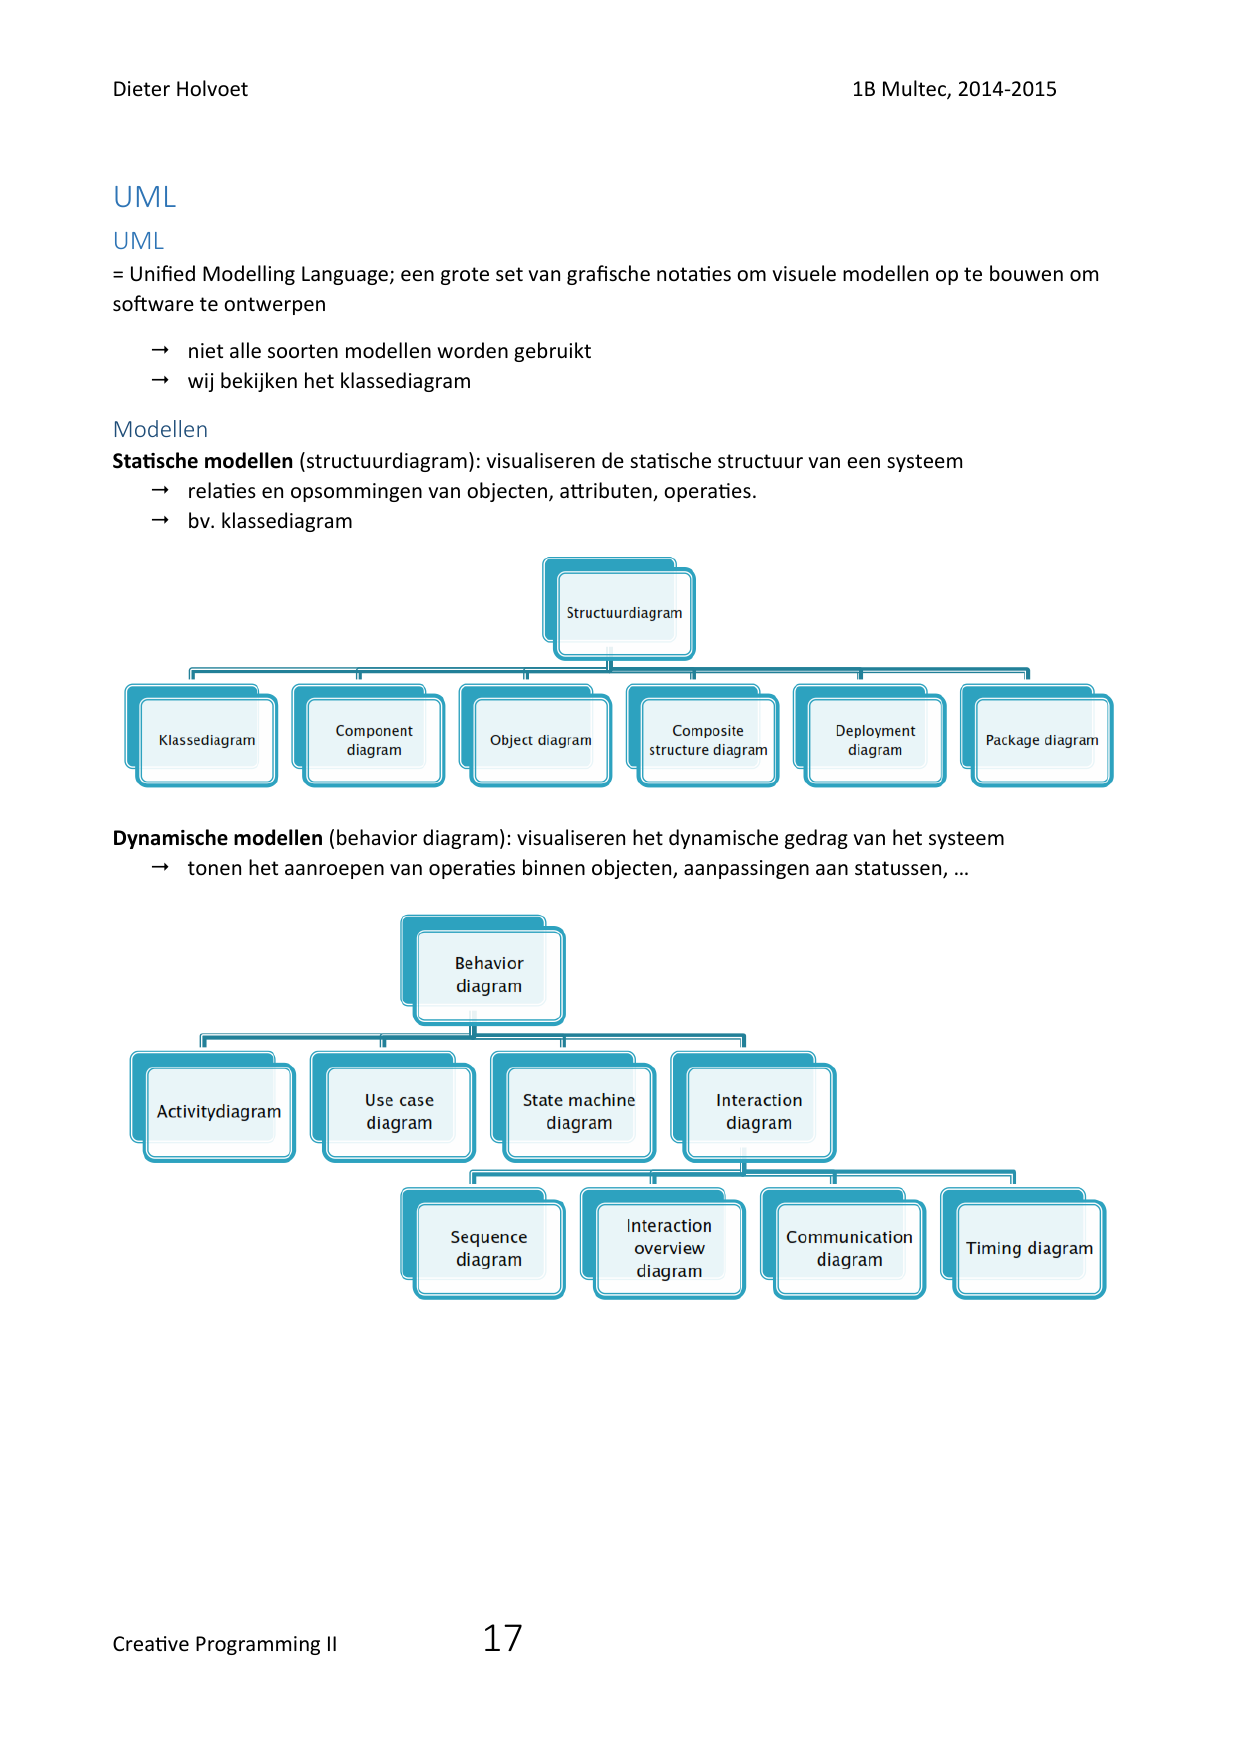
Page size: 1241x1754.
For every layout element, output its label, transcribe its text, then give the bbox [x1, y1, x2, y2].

text Statische modellen (structuurdiagram): visualiseren de statische structuur van een systeem [112, 446, 1128, 474]
picture [112, 883, 1128, 1319]
list niet alle soorten modellen worden gebruikt [150, 336, 1128, 364]
text = Unified Modelling Language; een grote set van grafische notaties om visuele modellen op te bouwen om software te ontwerpen [112, 259, 1128, 317]
list bv. klassediagram [150, 506, 1128, 534]
list wij bekijken het klassediagram [150, 366, 1128, 394]
picture [112, 536, 1128, 805]
list tonen het aanroepen van operaties binnen objecten, aanpassingen aan statussen, … [150, 853, 1128, 881]
subtitle Modellen [112, 413, 1128, 443]
list relaties en opsommingen van objecten, attributen, operaties. [150, 476, 1128, 504]
subtitle UML [112, 223, 1128, 256]
subtitle UML [112, 175, 1128, 216]
text Dynamische modellen (behavior diagram): visualiseren het dynamische gedrag van het systeem [112, 823, 1128, 851]
